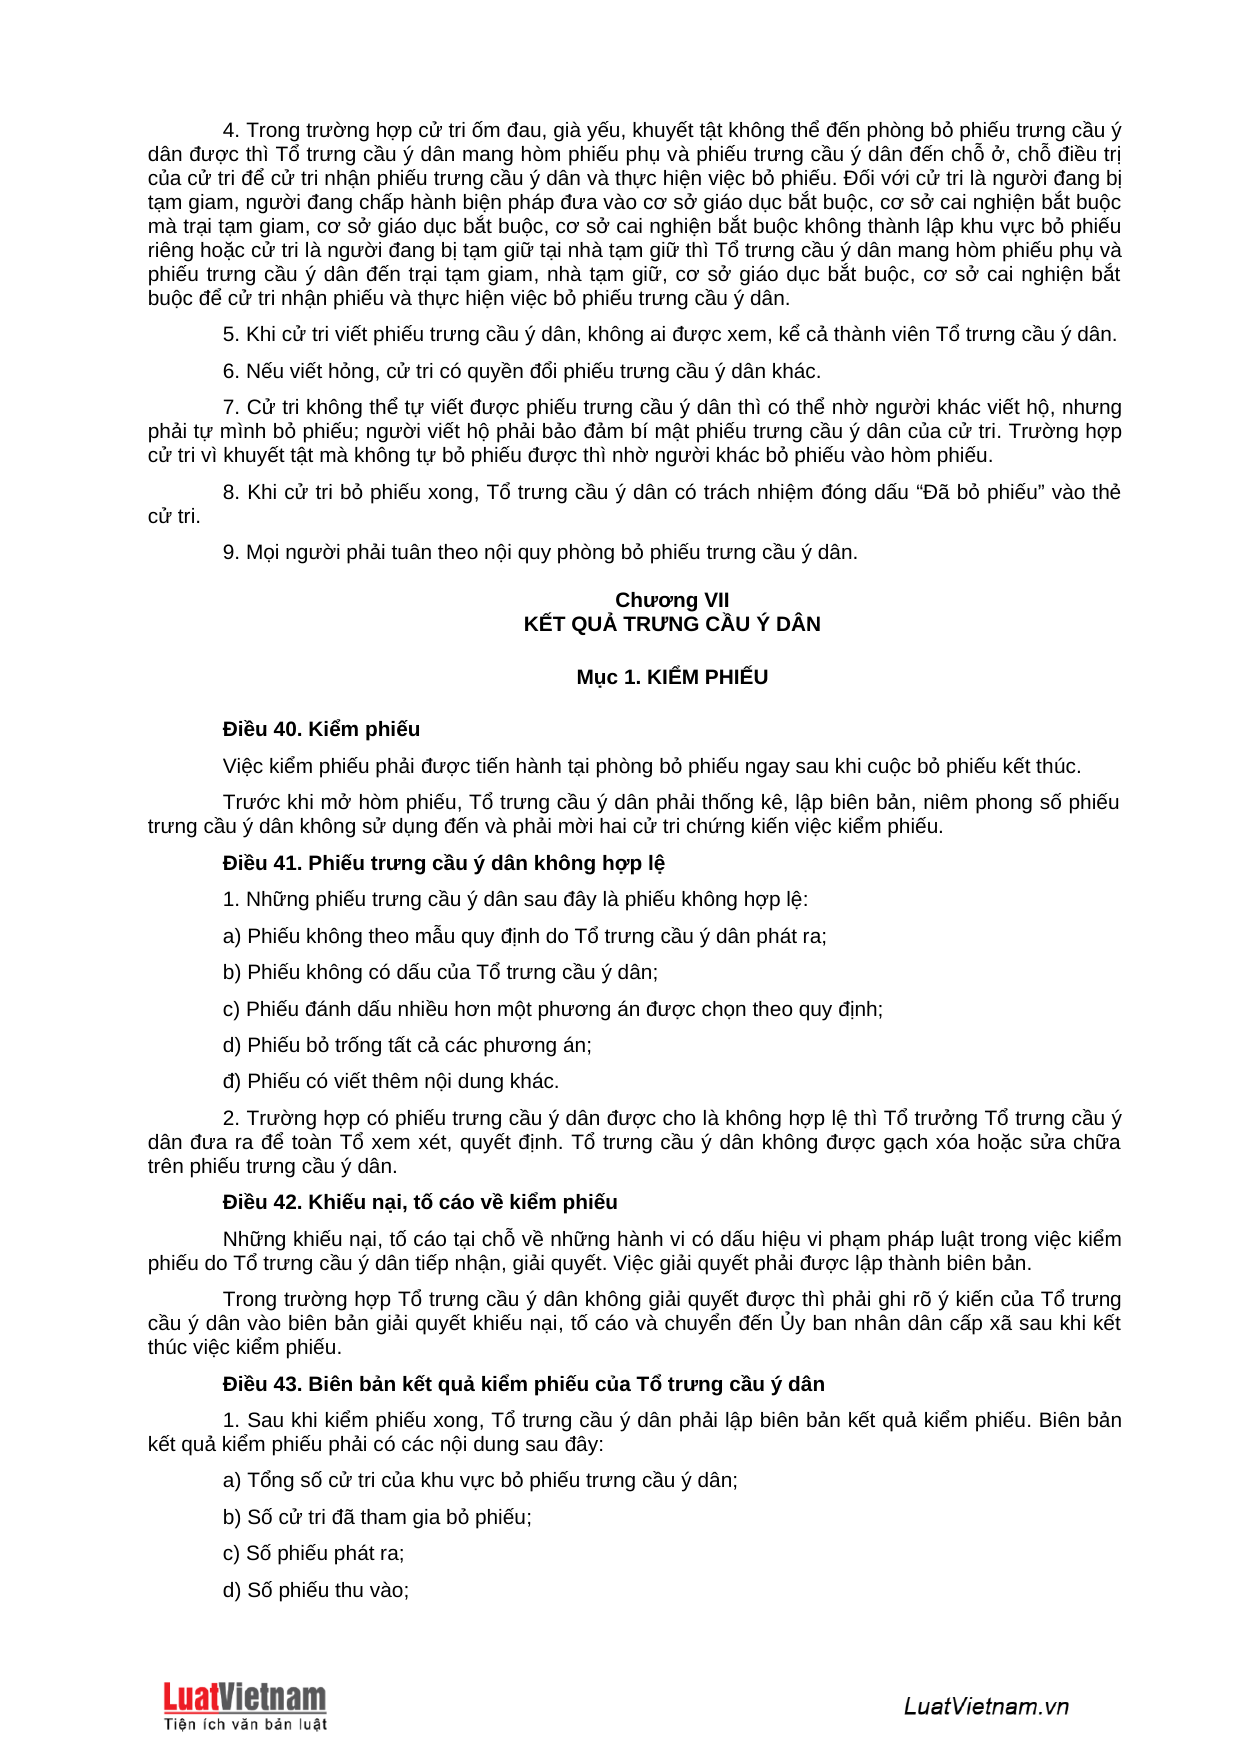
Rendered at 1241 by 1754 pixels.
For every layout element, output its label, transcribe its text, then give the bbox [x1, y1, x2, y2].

text Việc kiểm phiếu phải được tiến hành tại phòng bỏ phiếu ngay sau khi cuộc bỏ phiếu kết thúc. [148, 754, 1122, 778]
text đ) Phiếu có viết thêm nội dung khác. [148, 1069, 1122, 1093]
text 4. Trong trường hợp cử tri ốm đau, già yếu, khuyết tật không thể đến phòng bỏ phiếu trưng cầu ý dân được thì Tổ trưng cầu ý dân mang hòm phiếu phụ và phiếu trưng cầu ý dân đến chỗ ở, chỗ điều trị của cử tri để cử tri nhận phiếu trưng cầu ý dân và thực hiện việc bỏ phiếu. Đối với cử tri là người đang bị tạm giam, người đang chấp hành biện pháp đưa vào cơ sở giáo dục bắt buộc, cơ sở cai nghiện bắt buộc mà trại tạm giam, cơ sở giáo dục bắt buộc, cơ sở cai nghiện bắt buộc không thành lập khu vực bỏ phiếu riêng hoặc cử tri là người đang bị tạm giữ tại nhà tạm giữ thì Tổ trưng cầu ý dân mang hòm phiếu phụ và phiếu trưng cầu ý dân đến trại tạm giam, nhà tạm giữ, cơ sở giáo dục bắt buộc, cơ sở cai nghiện bắt buộc để cử tri nhận phiếu và thực hiện việc bỏ phiếu trưng cầu ý dân. [148, 118, 1122, 310]
text 1. Những phiếu trưng cầu ý dân sau đây là phiếu không hợp lệ: [148, 887, 1122, 911]
subtitle Điều 42. Khiếu nại, tố cáo về kiểm phiếu [148, 1190, 1122, 1214]
subtitle KẾT QUẢ TRƯNG CẦU Ý DÂN [148, 612, 1122, 636]
text 1. Sau khi kiểm phiếu xong, Tổ trưng cầu ý dân phải lập biên bản kết quả kiểm phiếu. Biên bản kết quả kiểm phiếu phải có các nội dung sau đây: [148, 1408, 1122, 1456]
subtitle Mục 1. KIỂM PHIẾU [148, 664, 1122, 688]
text c) Phiếu đánh dấu nhiều hơn một phương án được chọn theo quy định; [148, 996, 1122, 1020]
text d) Phiếu bỏ trống tất cả các phương án; [148, 1033, 1122, 1057]
subtitle Điều 40. Kiểm phiếu [148, 717, 1122, 741]
text Trước khi mở hòm phiếu, Tổ trưng cầu ý dân phải thống kê, lập biên bản, niêm phong số phiếu trưng cầu ý dân không sử dụng đến và phải mời hai cử tri chứng kiến việc kiểm phiếu. [148, 790, 1122, 838]
text Trong trường hợp Tổ trưng cầu ý dân không giải quyết được thì phải ghi rõ ý kiến của Tổ trưng cầu ý dân vào biên bản giải quyết khiếu nại, tố cáo và chuyển đến Ủy ban nhân dân cấp xã sau khi kết thúc việc kiểm phiếu. [148, 1287, 1122, 1359]
text 7. Cử tri không thể tự viết được phiếu trưng cầu ý dân thì có thể nhờ người khác viết hộ, nhưng phải tự mình bỏ phiếu; người viết hộ phải bảo đảm bí mật phiếu trưng cầu ý dân của cử tri. Trường hợp cử tri vì khuyết tật mà không tự bỏ phiếu được thì nhờ người khác bỏ phiếu vào hòm phiếu. [148, 395, 1122, 467]
text 9. Mọi người phải tuân theo nội quy phòng bỏ phiếu trưng cầu ý dân. [148, 540, 1122, 564]
text 6. Nếu viết hỏng, cử tri có quyền đổi phiếu trưng cầu ý dân khác. [148, 359, 1122, 383]
text 8. Khi cử tri bỏ phiếu xong, Tổ trưng cầu ý dân có trách nhiệm đóng dấu “Đã bỏ phiếu” vào thẻ cử tri. [148, 479, 1122, 527]
subtitle Điều 43. Biên bản kết quả kiểm phiếu của Tổ trưng cầu ý dân [148, 1371, 1122, 1395]
text d) Số phiếu thu vào; [148, 1578, 1122, 1602]
text c) Số phiếu phát ra; [148, 1541, 1122, 1565]
subtitle Chương VII [148, 588, 1122, 612]
text a) Tổng số cử tri của khu vực bỏ phiếu trưng cầu ý dân; [148, 1468, 1122, 1492]
text Những khiếu nại, tố cáo tại chỗ về những hành vi có dấu hiệu vi phạm pháp luật trong việc kiểm phiếu do Tổ trưng cầu ý dân tiếp nhận, giải quyết. Việc giải quyết phải được lập thành biên bản. [148, 1227, 1122, 1274]
text b) Phiếu không có dấu của Tổ trưng cầu ý dân; [148, 960, 1122, 984]
text 5. Khi cử tri viết phiếu trưng cầu ý dân, không ai được xem, kể cả thành viên Tổ trưng cầu ý dân. [148, 322, 1122, 346]
text 2. Trường hợp có phiếu trưng cầu ý dân được cho là không hợp lệ thì Tổ trưởng Tổ trưng cầu ý dân đưa ra để toàn Tổ xem xét, quyết định. Tổ trưng cầu ý dân không được gạch xóa hoặc sửa chữa trên phiếu trưng cầu ý dân. [148, 1106, 1122, 1178]
subtitle Điều 41. Phiếu trưng cầu ý dân không hợp lệ [148, 851, 1122, 874]
text a) Phiếu không theo mẫu quy định do Tổ trưng cầu ý dân phát ra; [148, 923, 1122, 947]
text b) Số cử tri đã tham gia bỏ phiếu; [148, 1505, 1122, 1529]
picture [147, 1659, 1088, 1754]
